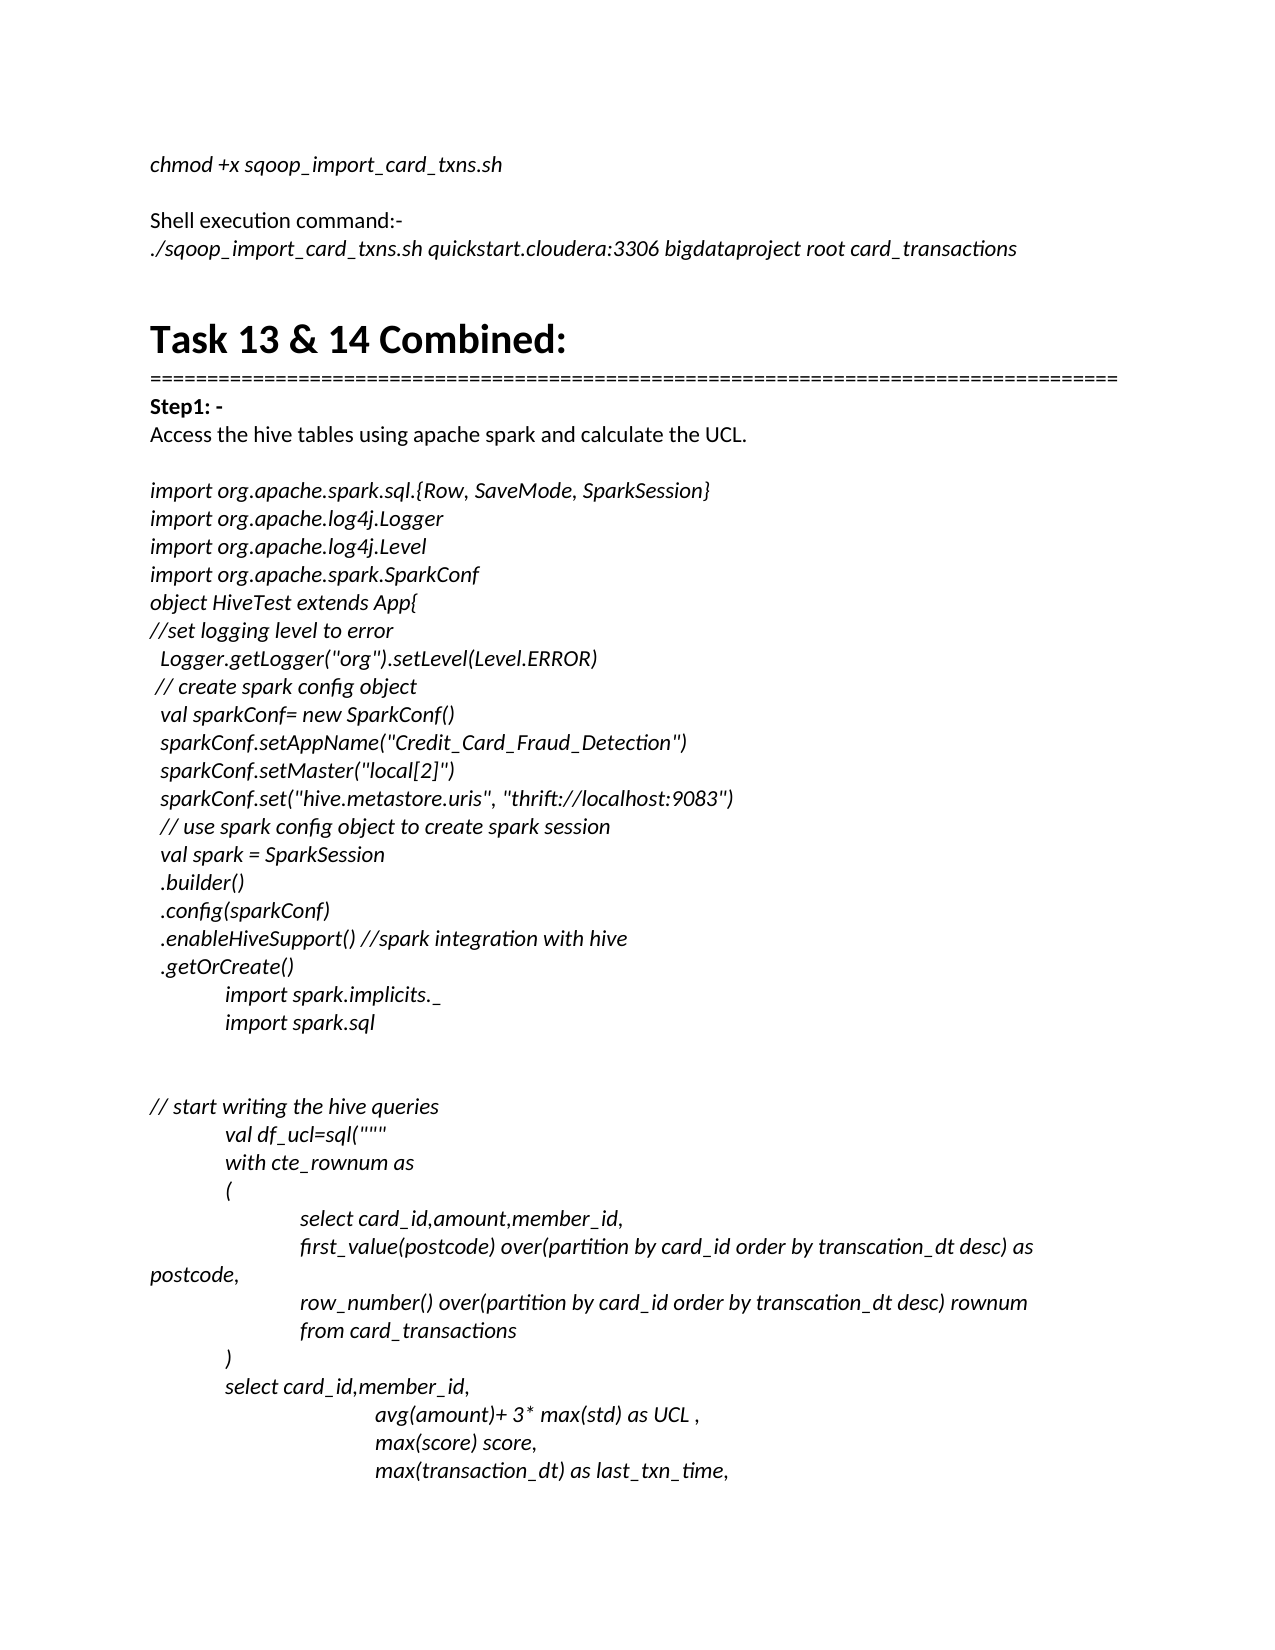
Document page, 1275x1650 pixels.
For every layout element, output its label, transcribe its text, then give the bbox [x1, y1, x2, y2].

text select card_id,member_id, [150, 1372, 1125, 1401]
text chmod +x sqoop_import_card_txns.sh [150, 150, 1125, 178]
text from card_transactions [150, 1316, 1125, 1344]
text select card_id,amount,member_id, [150, 1204, 1125, 1232]
text Logger.getLogger("org").setLevel(Level.ERROR) [150, 644, 1125, 672]
text .enableHiveSupport() //spark integration with hive [150, 924, 1125, 952]
text with cte_rownum as [150, 1148, 1125, 1176]
text .builder() [150, 868, 1125, 896]
text max(score) score, [150, 1428, 1125, 1457]
text import org.apache.log4j.Logger [150, 504, 1125, 532]
text avg(amount)+ 3* max(std) as UCL , [150, 1401, 1125, 1428]
text // use spark config object to create spark session [150, 812, 1125, 840]
text ===================================================================================== [150, 364, 1125, 392]
text import spark.sql [150, 1008, 1125, 1036]
text // create spark config object [150, 672, 1125, 700]
text val spark = SparkSession [150, 840, 1125, 868]
text import org.apache.log4j.Level [150, 532, 1125, 560]
text max(transaction_dt) as last_txn_time, [150, 1457, 1125, 1484]
text Task 13 & 14 Combined: [150, 313, 1125, 364]
text .config(sparkConf) [150, 896, 1125, 924]
text sparkConf.setAppName("Credit_Card_Fraud_Detection") [150, 728, 1125, 756]
text ) [150, 1344, 1125, 1372]
text import spark.implicits._ [150, 980, 1125, 1008]
text import org.apache.spark.sql.{Row, SaveMode, SparkSession} [150, 476, 1125, 504]
text import org.apache.spark.SparkConf [150, 560, 1125, 588]
text Step1: - [150, 392, 1125, 420]
text row_number() over(partition by card_id order by transcation_dt desc) rownum [150, 1288, 1125, 1316]
text sparkConf.set("hive.metastore.uris", "thrift://localhost:9083") [150, 784, 1125, 812]
text Shell execution command:- [150, 206, 1125, 234]
text sparkConf.setMaster("local[2]") [150, 756, 1125, 784]
text Access the hive tables using apache spark and calculate the UCL. [150, 420, 1125, 448]
text val sparkConf= new SparkConf() [150, 700, 1125, 728]
text object HiveTest extends App{ [150, 588, 1125, 616]
text .getOrCreate() [150, 952, 1125, 980]
text //set logging level to error [150, 616, 1125, 644]
text // start writing the hive queries [150, 1092, 1125, 1120]
text first_value(postcode) over(partition by card_id order by transcation_dt desc) as postcode, [150, 1232, 1125, 1288]
text ./sqoop_import_card_txns.sh quickstart.cloudera:3306 bigdataproject root card_transactions [150, 234, 1125, 262]
text ( [150, 1176, 1125, 1204]
text val df_ucl=sql(""" [150, 1120, 1125, 1148]
